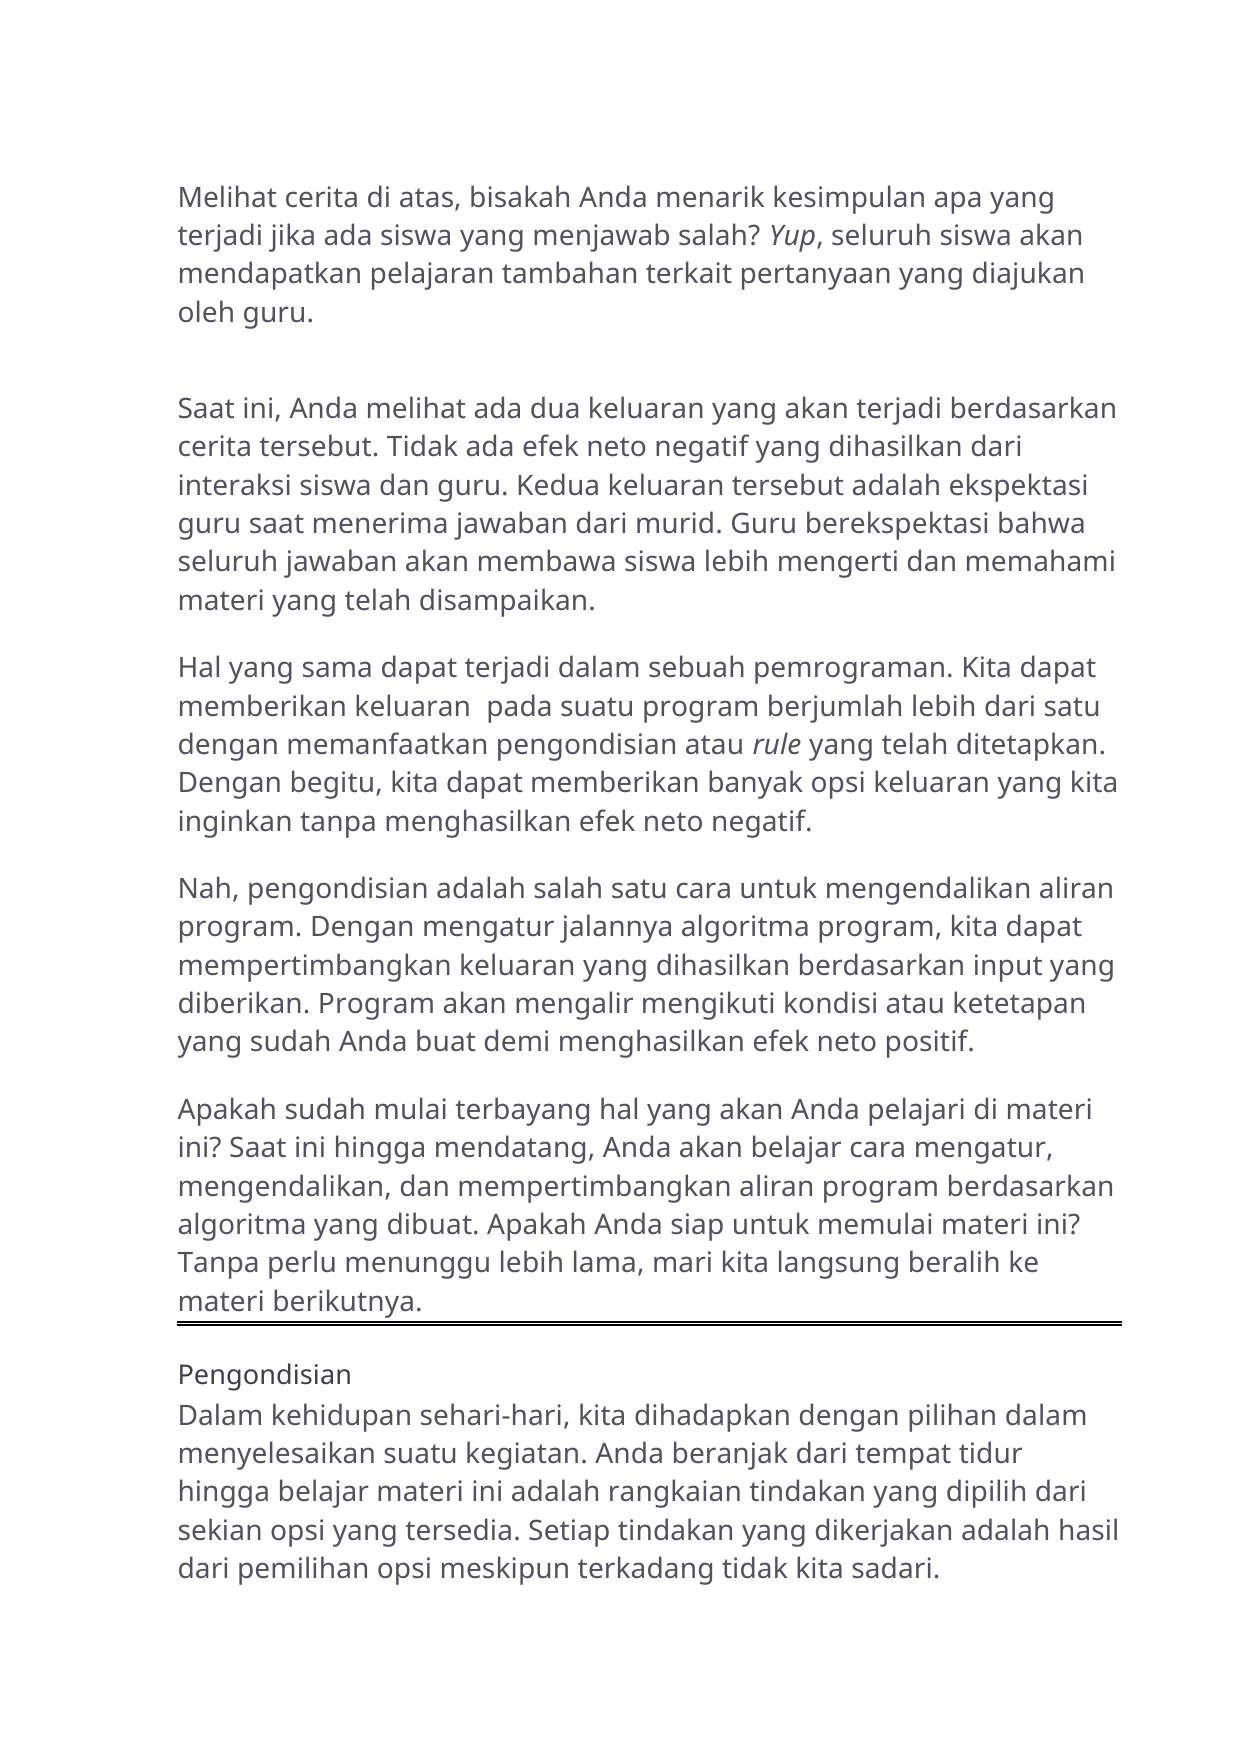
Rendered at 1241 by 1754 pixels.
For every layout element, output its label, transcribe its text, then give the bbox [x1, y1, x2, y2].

text Saat ini, Anda melihat ada dua keluaran yang akan terjadi berdasarkan cerita tersebut. Tidak ada efek neto negatif yang dihasilkan dari interaksi siswa dan guru. Kedua keluaran tersebut adalah ekspektasi guru saat menerima jawaban dari murid. Guru berekspektasi bahwa seluruh jawaban akan membawa siswa lebih mengerti dan memahami materi yang telah disampaikan. [177, 388, 1122, 618]
subtitle Pengondisian [177, 1355, 1122, 1392]
text Hal yang sama dapat terjadi dalam sebuah pemrograman. Kita dapat memberikan keluaran pada suatu program berjumlah lebih dari satu dengan memanfaatkan pengondisian atau rule yang telah ditetapkan. Dengan begitu, kita dapat memberikan banyak opsi keluaran yang kita inginkan tanpa menghasilkan efek neto negatif. [177, 648, 1122, 839]
text Melihat cerita di atas, bisakah Anda menarik kesimpulan apa yang terjadi jika ada siswa yang menjawab salah? Yup, seluruh siswa akan mendapatkan pelajaran tambahan terkait pertanyaan yang diajukan oleh guru. [177, 177, 1122, 359]
text Nah, pengondisian adalah salah satu cara untuk mengendalikan aliran program. Dengan mengatur jalannya algoritma program, kita dapat mempertimbangkan keluaran yang dihasilkan berdasarkan input yang diberikan. Program akan mengalir mengikuti kondisi atau ketetapan yang sudah Anda buat demi menghasilkan efek neto positif. [177, 868, 1122, 1060]
text Apakah sudah mulai terbayang hal yang akan Anda pelajari di materi ini? Saat ini hingga mendatang, Anda akan belajar cara mengatur, mengendalikan, dan mempertimbangkan aliran program berdasarkan algoritma yang dibuat. Apakah Anda siap untuk memulai materi ini? Tanpa perlu menunggu lebih lama, mari kita langsung beralih ke materi berikutnya. [177, 1089, 1122, 1321]
text Dalam kehidupan sehari-hari, kita dihadapkan dengan pilihan dalam menyelesaikan suatu kegiatan. Anda beranjak dari tempat tidur hingga belajar materi ini adalah rangkaian tindakan yang dipilih dari sekian opsi yang tersedia. Setiap tindakan yang dikerjakan adalah hasil dari pemilihan opsi meskipun terkadang tidak kita sadari. [177, 1395, 1122, 1587]
